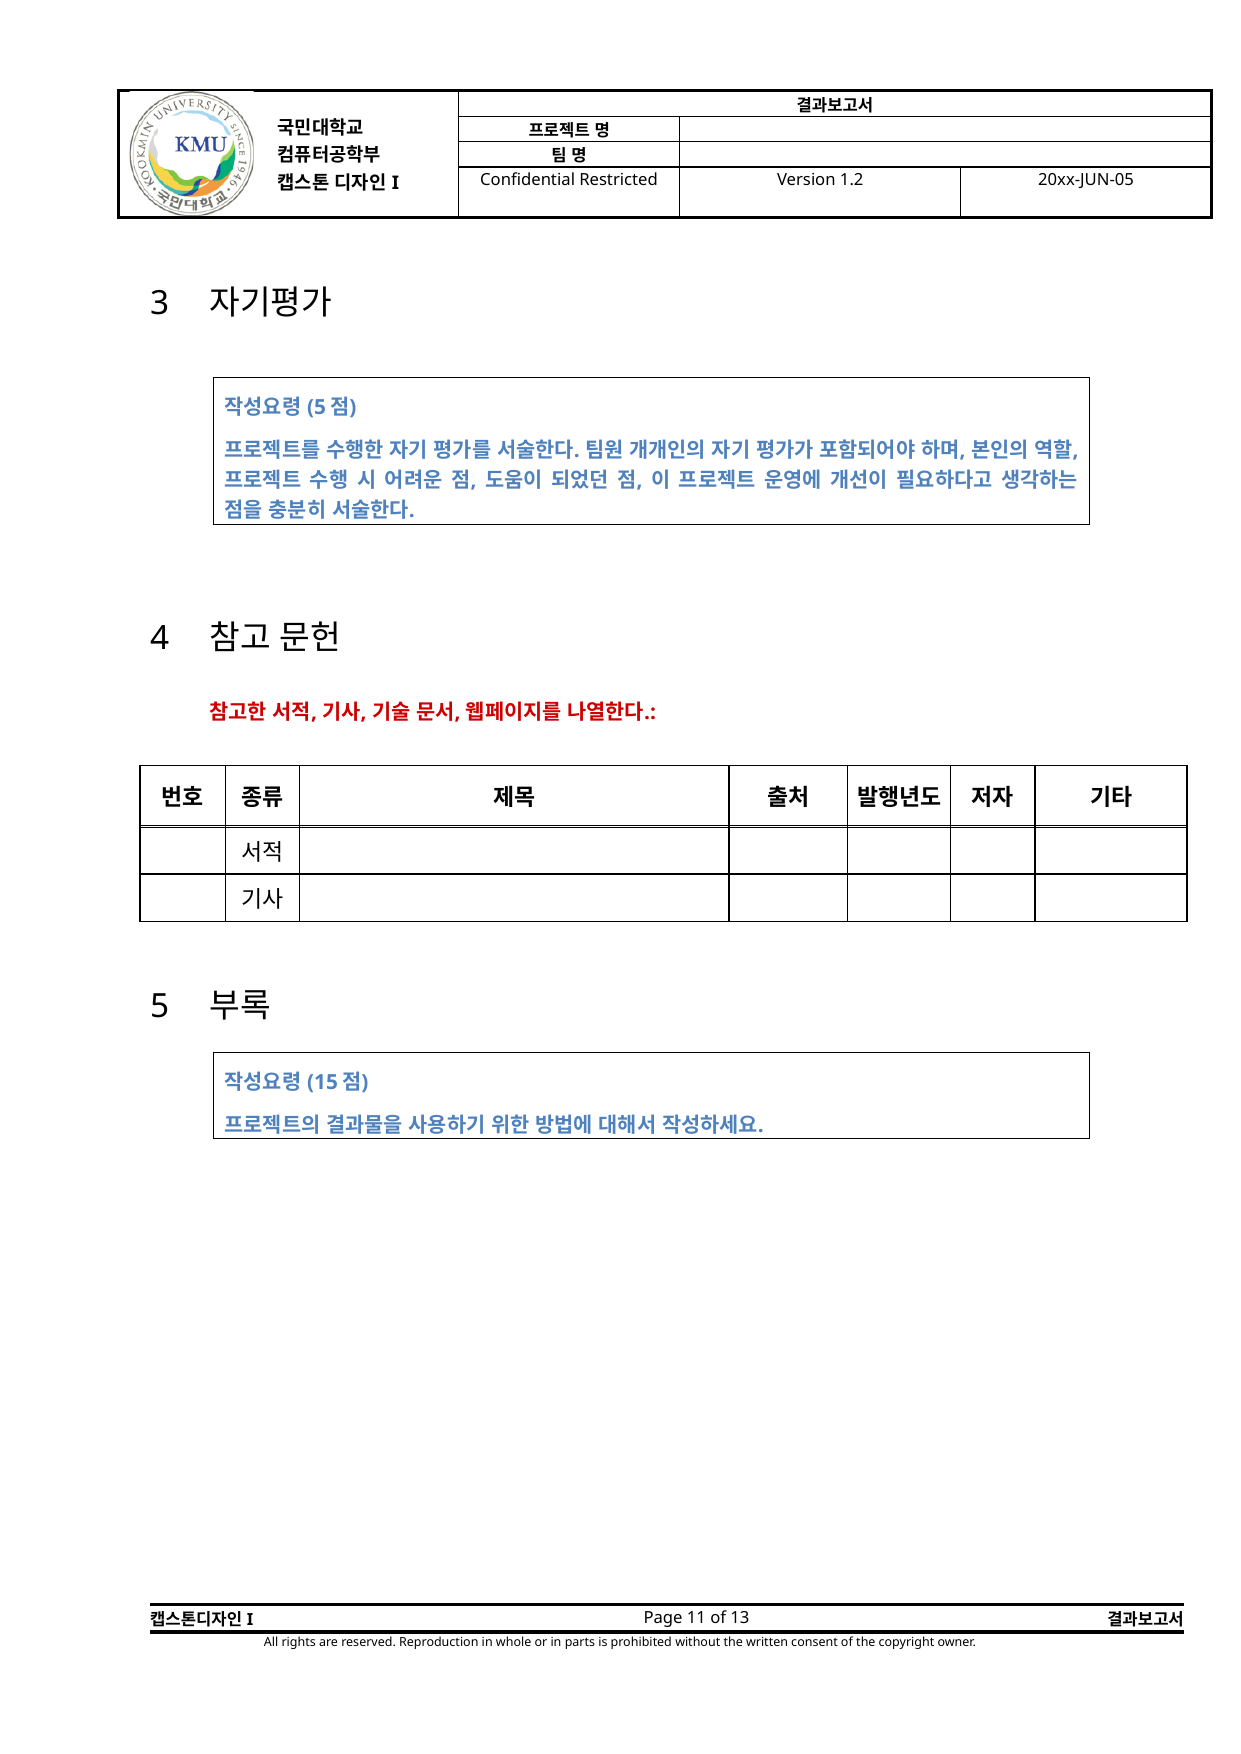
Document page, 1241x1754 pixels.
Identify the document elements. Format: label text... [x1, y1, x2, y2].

table_cell 기사 [226, 875, 299, 921]
table_cell [141, 875, 225, 921]
table_header 작성요령 (5점) 프로젝트를 수행한 자기 평가를 서술한다. 팀원 개개인의 자기 평가가 포함되어야 하며, 본인의 역할, 프로젝트 수행 시 어려운 점, 도움이 되었던 점, 이 프로젝트 운영에 개선이 필요하다고 생각하는 점을 충분히 서술한다. [214, 378, 1089, 524]
table_cell [848, 828, 950, 873]
table_header 기타 [1036, 766, 1186, 824]
subtitle 부록 [150, 979, 1090, 1027]
table_cell [1036, 875, 1186, 921]
picture [129, 91, 254, 216]
table_cell [1036, 828, 1186, 873]
table_cell [300, 828, 728, 873]
table_cell [951, 828, 1034, 873]
table_cell [730, 828, 847, 873]
text 참고한 서적, 기사, 기술 문서, 웹페이지를 나열한다.: [209, 696, 1090, 726]
table_cell [300, 875, 728, 921]
table_header 출처 [730, 766, 847, 824]
table_cell [951, 875, 1034, 921]
table_cell 서적 [226, 828, 299, 873]
subtitle 참고 문헌 [150, 610, 1090, 659]
table_header 번호 [141, 766, 225, 824]
table_header 저자 [951, 766, 1034, 824]
table_header 발행년도 [848, 766, 950, 824]
table_cell [730, 875, 847, 921]
subtitle 자기평가 [150, 276, 1090, 324]
table_header 종류 [226, 766, 299, 824]
table_cell [848, 875, 950, 921]
table_header 작성요령 (15점) 프로젝트의 결과물을 사용하기 위한 방법에 대해서 작성하세요. [214, 1053, 1089, 1138]
table_header 제목 [300, 766, 728, 824]
table_cell [141, 828, 225, 873]
